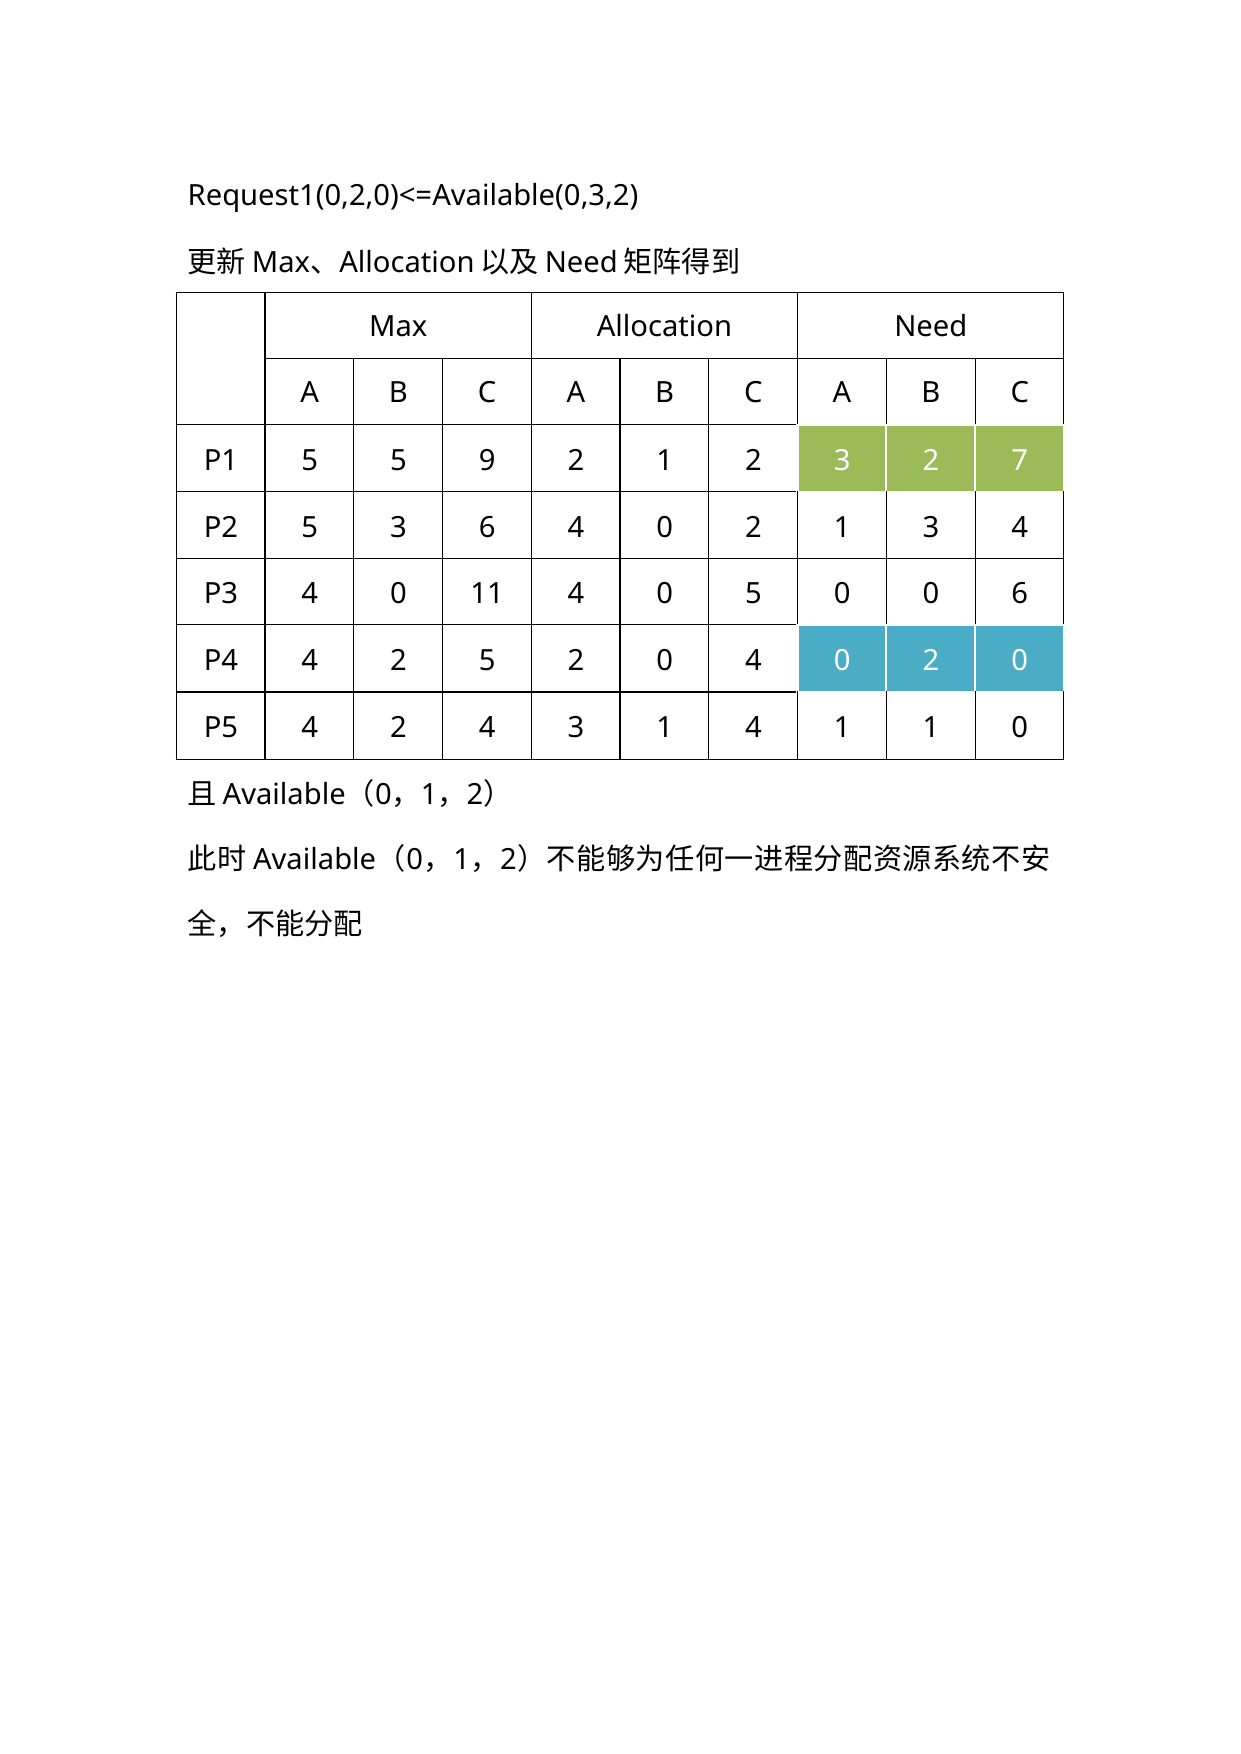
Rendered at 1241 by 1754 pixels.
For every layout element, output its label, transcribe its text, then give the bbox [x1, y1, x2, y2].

table_cell 2 [709, 425, 796, 491]
table_cell B [887, 359, 975, 424]
text 更新Max、Allocation以及Need矩阵得到 [187, 227, 1053, 292]
table_cell 1 [798, 694, 886, 758]
table_cell C [709, 359, 797, 424]
table_cell 2 [887, 426, 974, 491]
table_cell 1 [621, 425, 708, 491]
table_cell 5 [266, 425, 353, 491]
table_header [177, 293, 264, 424]
table_cell 4 [709, 693, 797, 758]
table_cell P1 [177, 425, 264, 491]
table_cell P3 [177, 559, 264, 624]
text Request1(0,2,0)<=Available(0,3,2) [187, 162, 1053, 227]
table_cell 5 [443, 625, 531, 691]
table_cell P5 [177, 693, 264, 758]
table_cell P4 [177, 625, 264, 691]
table_cell 3 [532, 693, 619, 758]
table_cell P2 [177, 492, 264, 558]
table_cell 4 [266, 559, 353, 624]
table_cell 6 [976, 559, 1063, 624]
table_cell 0 [621, 492, 708, 558]
table_cell 2 [532, 425, 619, 491]
table_cell 4 [266, 693, 353, 758]
table_cell 2 [532, 625, 619, 691]
table_header Allocation [532, 293, 797, 358]
table_cell 4 [709, 625, 796, 691]
table_cell 4 [532, 559, 619, 624]
table_cell 0 [887, 559, 975, 624]
table_cell 0 [976, 694, 1063, 758]
table_cell 1 [798, 493, 886, 558]
table_header Max [266, 293, 531, 358]
table_cell 5 [709, 559, 797, 624]
table_cell C [976, 359, 1063, 424]
table_cell 4 [443, 693, 531, 758]
table_cell A [266, 359, 353, 424]
table_cell 11 [443, 559, 531, 624]
table_cell A [798, 359, 886, 424]
table_cell 3 [799, 426, 885, 491]
table_cell 0 [799, 626, 885, 691]
table_cell 7 [976, 426, 1063, 491]
table_cell B [354, 359, 442, 424]
table_cell A [532, 359, 619, 424]
table_cell 0 [976, 626, 1063, 691]
text 此时Available（0，1，2）不能够为任何一进程分配资源系统不安全，不能分配 [187, 824, 1053, 954]
table_cell 6 [443, 492, 531, 558]
table_cell 5 [354, 425, 442, 491]
table_cell 5 [266, 492, 353, 558]
table_cell 0 [354, 559, 442, 624]
table_cell 2 [354, 693, 442, 758]
table_cell B [621, 359, 708, 424]
table_cell 0 [621, 625, 708, 691]
table_cell 4 [976, 493, 1063, 558]
table_cell 0 [621, 559, 708, 624]
table_cell 1 [887, 694, 975, 758]
table_cell 2 [354, 625, 442, 691]
table_cell 2 [887, 626, 974, 691]
table_cell 4 [532, 492, 619, 558]
table_cell 2 [709, 492, 797, 558]
table_cell 3 [354, 492, 442, 558]
table_cell C [443, 359, 531, 424]
text 且Available（0，1，2） [187, 760, 1053, 824]
table_cell 4 [266, 625, 353, 691]
table_header Need [798, 293, 1063, 358]
table_cell 1 [621, 693, 708, 758]
table_cell 3 [887, 493, 975, 558]
table_cell 9 [443, 425, 531, 491]
table_cell 0 [798, 559, 886, 624]
